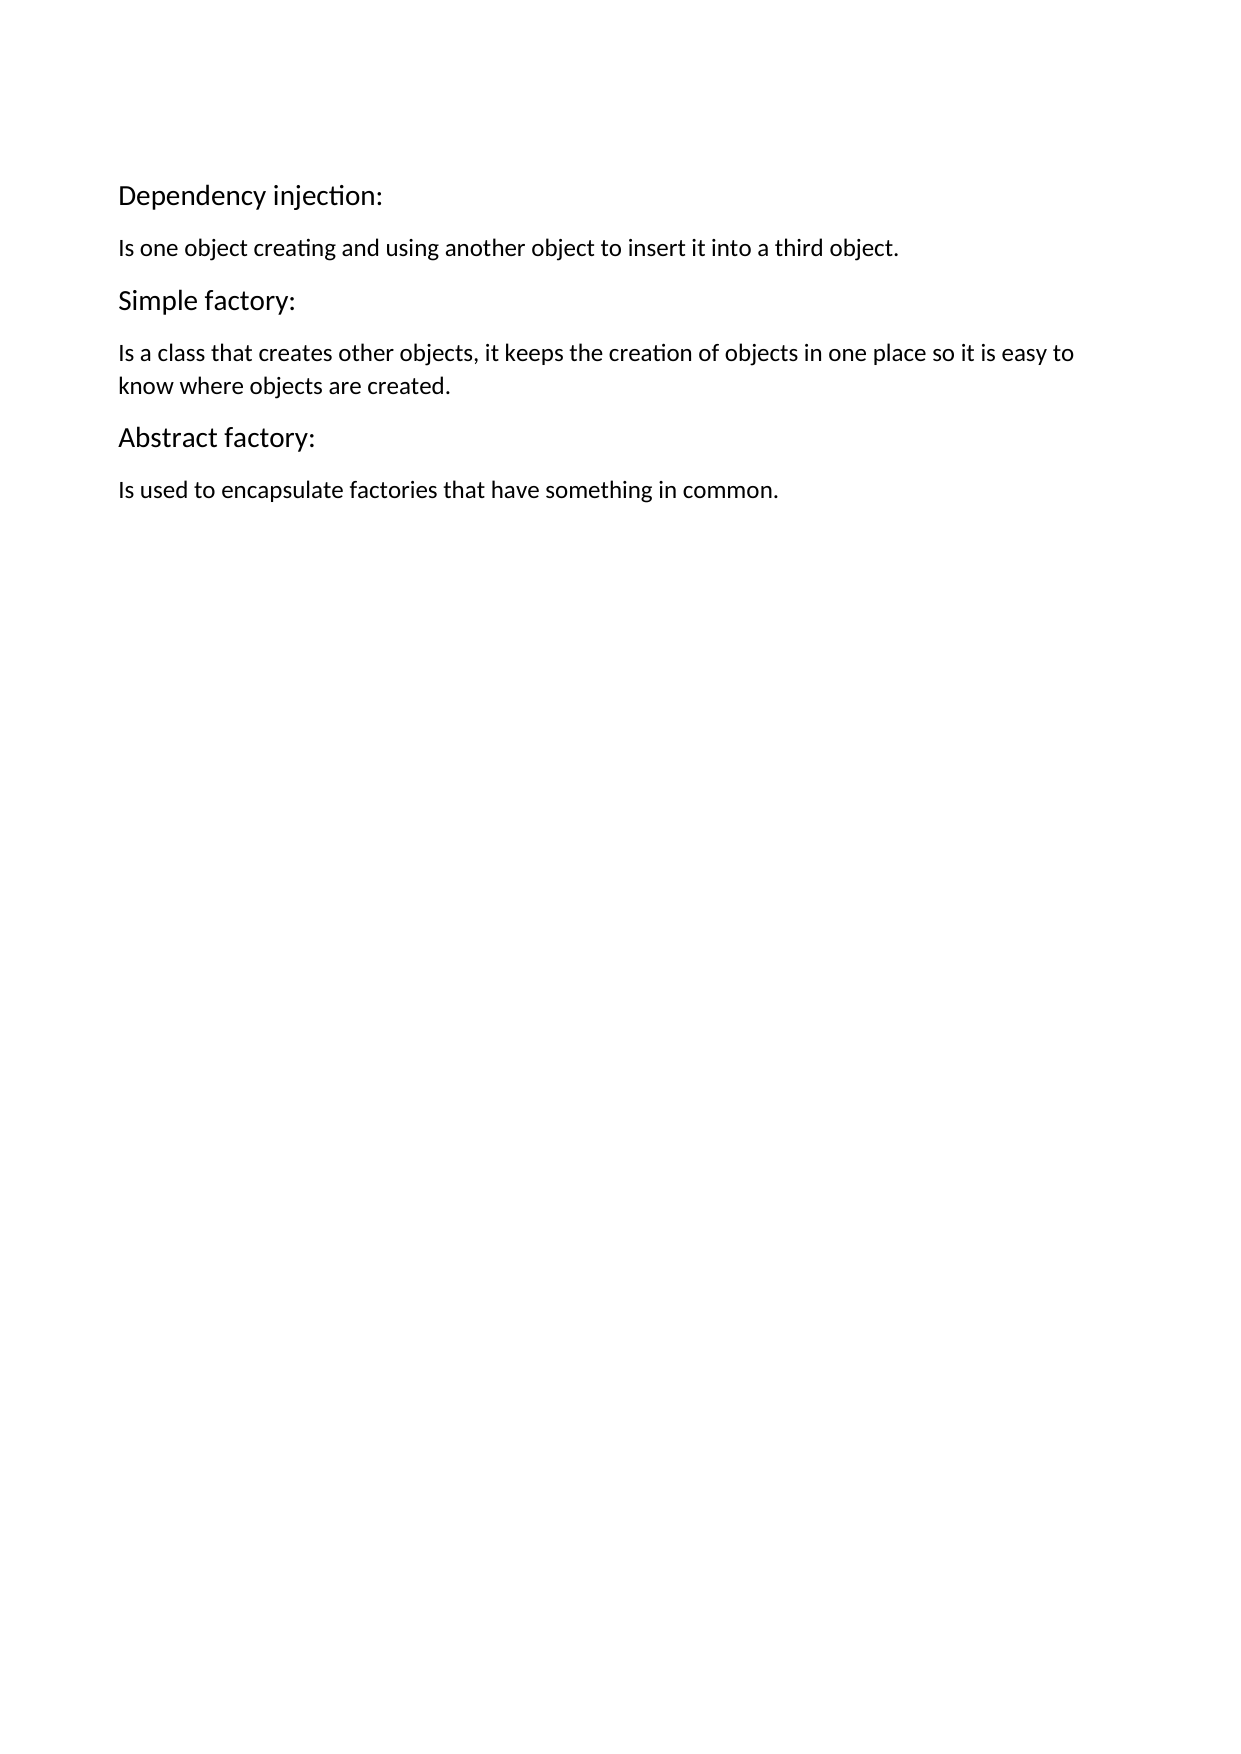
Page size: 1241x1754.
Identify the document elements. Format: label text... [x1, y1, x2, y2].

text Dependency injection: [118, 177, 1122, 213]
text Is one object creating and using another object to insert it into a third object. [118, 232, 1122, 263]
text Is a class that creates other objects, it keeps the creation of objects in one place so it is easy to know where objects are created. [118, 337, 1122, 400]
text Abstract factory: [118, 419, 1122, 455]
text Simple factory: [118, 282, 1122, 317]
text Is used to encapsulate factories that have something in common. [118, 474, 1122, 505]
